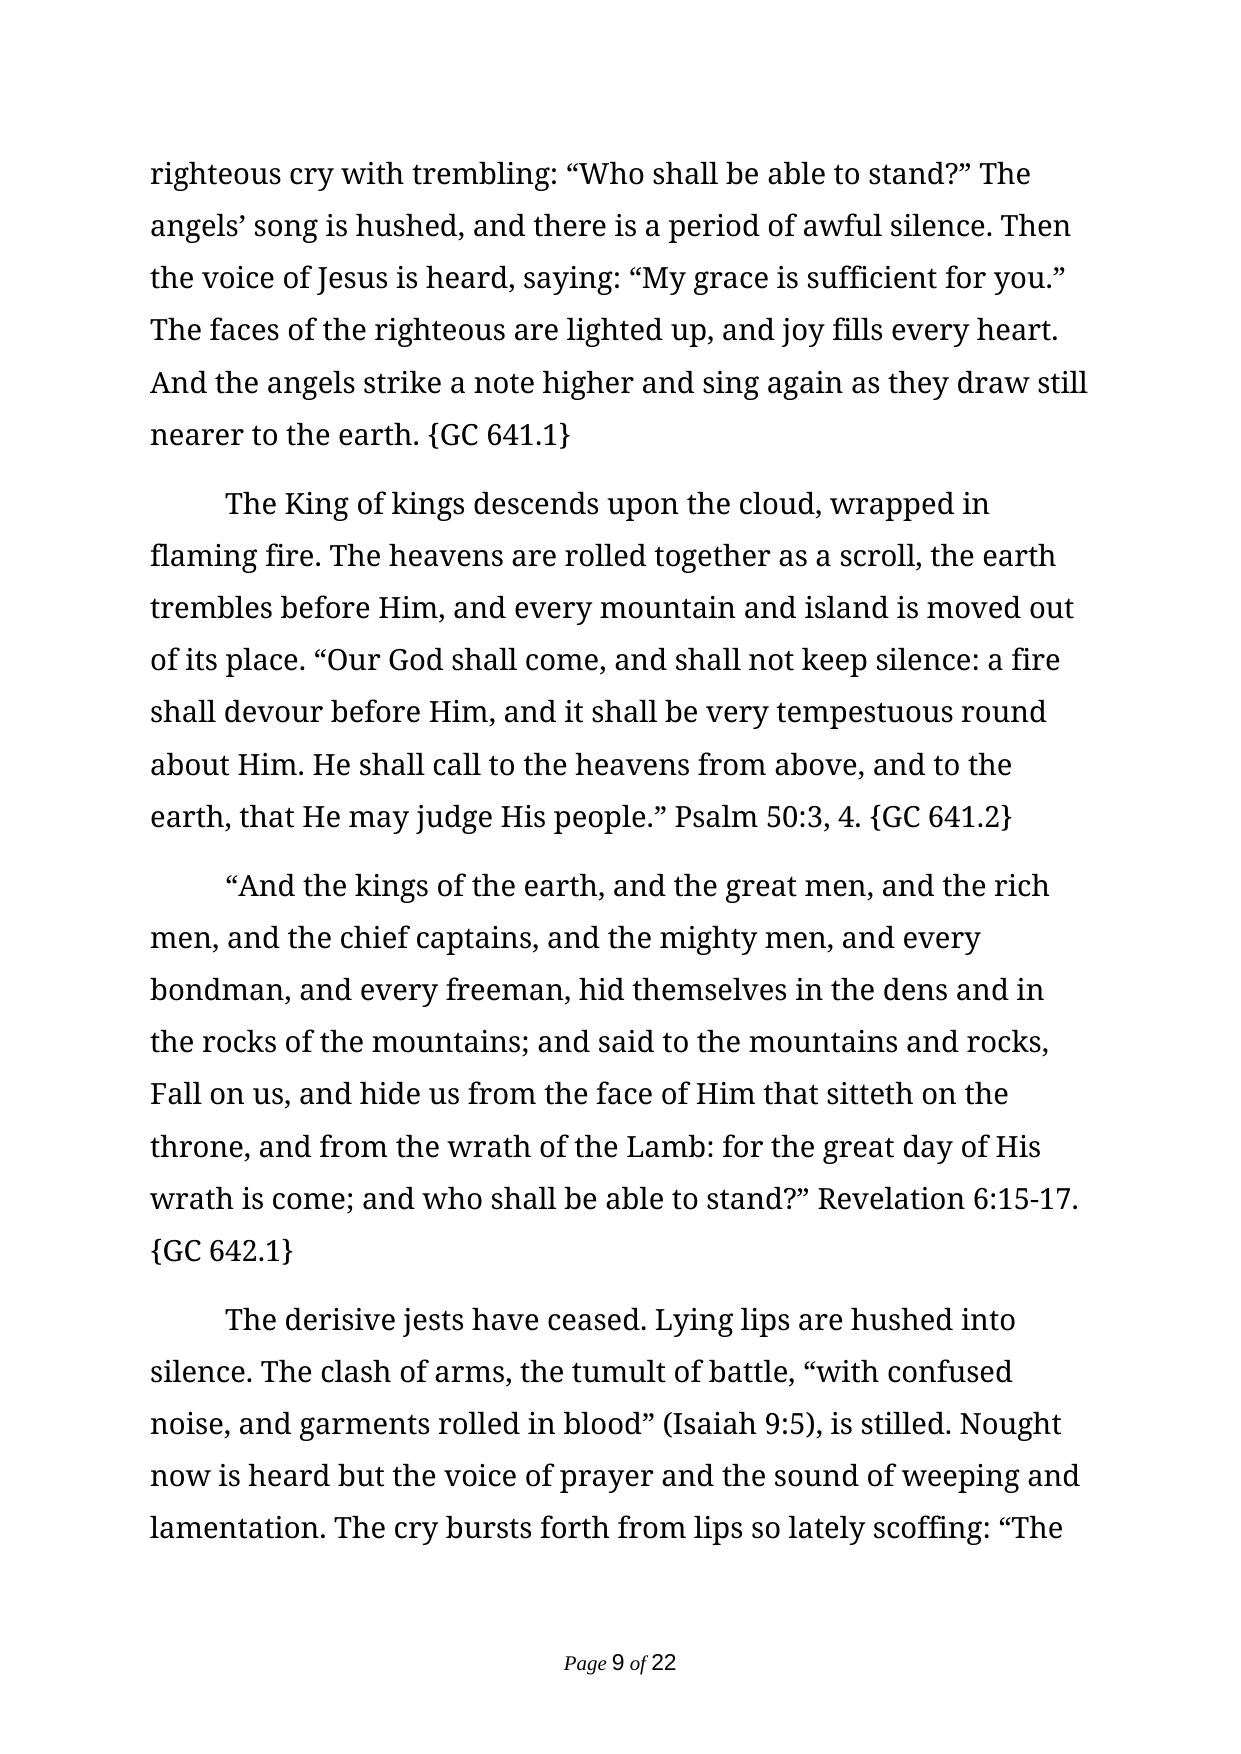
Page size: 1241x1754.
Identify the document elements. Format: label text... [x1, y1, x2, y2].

text “And the kings of the earth, and the great men, and the rich men, and the chief captains, and the mighty men, and every bondman, and every freeman, hid themselves in the dens and in the rocks of the mountains; and said to the mountains and rocks, Fall on us, and hide us from the face of Him that sitteth on the throne, and from the wrath of the Lamb: for the great day of His wrath is come; and who shall be able to stand?” Revelation 6:15-17. {GC 642.1} [150, 862, 1090, 1275]
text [150, 150, 1090, 459]
text The King of kings descends upon the cloud, wrapped in flaming fire. The heavens are rolled together as a scroll, the earth trembles before Him, and every mountain and island is moved out of its place. “Our God shall come, and shall not keep silence: a fire shall devour before Him, and it shall be very tempestuous round about Him. He shall call to the heavens from above, and to the earth, that He may judge His people.” Psalm 50:3, 4. {GC 641.2} [150, 480, 1090, 841]
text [150, 1296, 1090, 1553]
